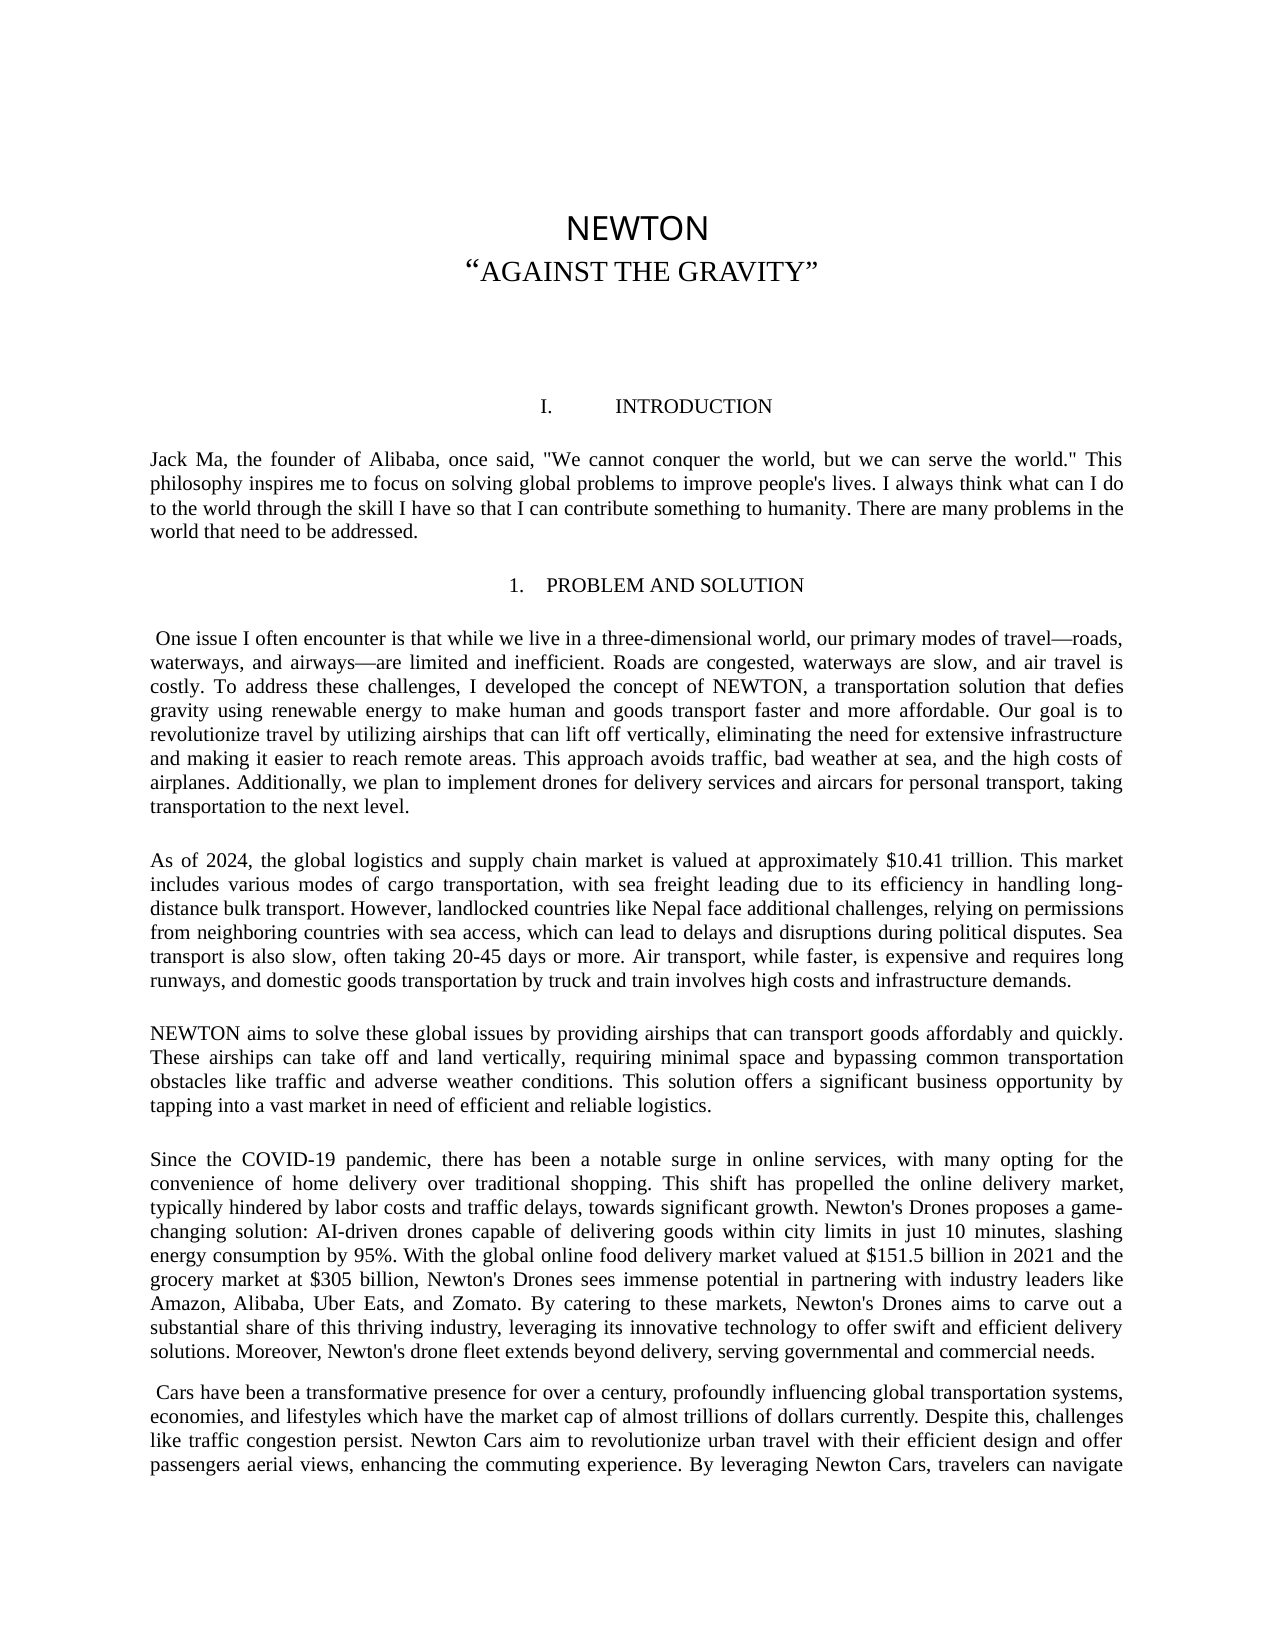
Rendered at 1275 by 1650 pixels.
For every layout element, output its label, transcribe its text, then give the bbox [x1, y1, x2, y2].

list PROBLEM AND SOLUTION [187, 573, 1125, 597]
text “AGAINST THE GRAVITY” [150, 251, 1125, 289]
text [150, 1380, 1125, 1476]
text One issue I often encounter is that while we live in a three-dimensional world, our primary modes of travel—roads, waterways, and airways—are limited and inefficient. Roads are congested, waterways are slow, and air travel is costly. To address these challenges, I developed the concept of NEWTON, a transportation solution that defies gravity using renewable energy to make human and goods transport faster and more affordable. Our goal is to revolutionize travel by utilizing airships that can lift off vertically, eliminating the need for extensive infrastructure and making it easier to reach remote areas. This approach avoids traffic, bad weather at sea, and the high costs of airplanes. Additionally, we plan to implement drones for delivery services and aircars for personal transport, taking transportation to the next level. [150, 626, 1125, 818]
text Jack Ma, the founder of Alibaba, once said, "We cannot conquer the world, but we can serve the world." This philosophy inspires me to focus on solving global problems to improve people's lives. I always think what can I do to the world through the skill I have so that I can contribute something to humanity. There are many problems in the world that need to be addressed. [150, 447, 1125, 543]
text NEWTON aims to solve these global issues by providing airships that can transport goods affordably and quickly. These airships can take off and land vertically, requiring minimal space and bypassing common transportation obstacles like traffic and adverse weather conditions. This solution offers a significant business opportunity by tapping into a vast market in need of efficient and reliable logistics. [150, 1021, 1125, 1117]
text As of 2024, the global logistics and supply chain market is valued at approximately $10.41 trillion. This market includes various modes of cargo transportation, with sea freight leading due to its efficiency in handling long-distance bulk transport. However, landlocked countries like Nepal face additional challenges, relying on permissions from neighboring countries with sea access, which can lead to delays and disruptions during political disputes. Sea transport is also slow, often taking 20-45 days or more. Air transport, while faster, is expensive and requires long runways, and domestic goods transportation by truck and train involves high costs and infrastructure demands. [150, 848, 1125, 992]
text NEWTON [150, 205, 1125, 251]
text Since the COVID-19 pandemic, there has been a notable surge in online services, with many opting for the convenience of home delivery over traditional shopping. This shift has propelled the online delivery market, typically hindered by labor costs and traffic delays, towards significant growth. Newton's Drones proposes a game-changing solution: AI-driven drones capable of delivering goods within city limits in just 10 minutes, slashing energy consumption by 95%. With the global online food delivery market valued at $151.5 billion in 2021 and the grocery market at $305 billion, Newton's Drones sees immense potential in partnering with industry leaders like Amazon, Alibaba, Uber Eats, and Zomato. By catering to these markets, Newton's Drones aims to carve out a substantial share of this thriving industry, leveraging its innovative technology to offer swift and efficient delivery solutions. Moreover, Newton's drone fleet extends beyond delivery, serving governmental and commercial needs. [150, 1147, 1125, 1363]
list INTRODUCTION [187, 394, 1125, 418]
